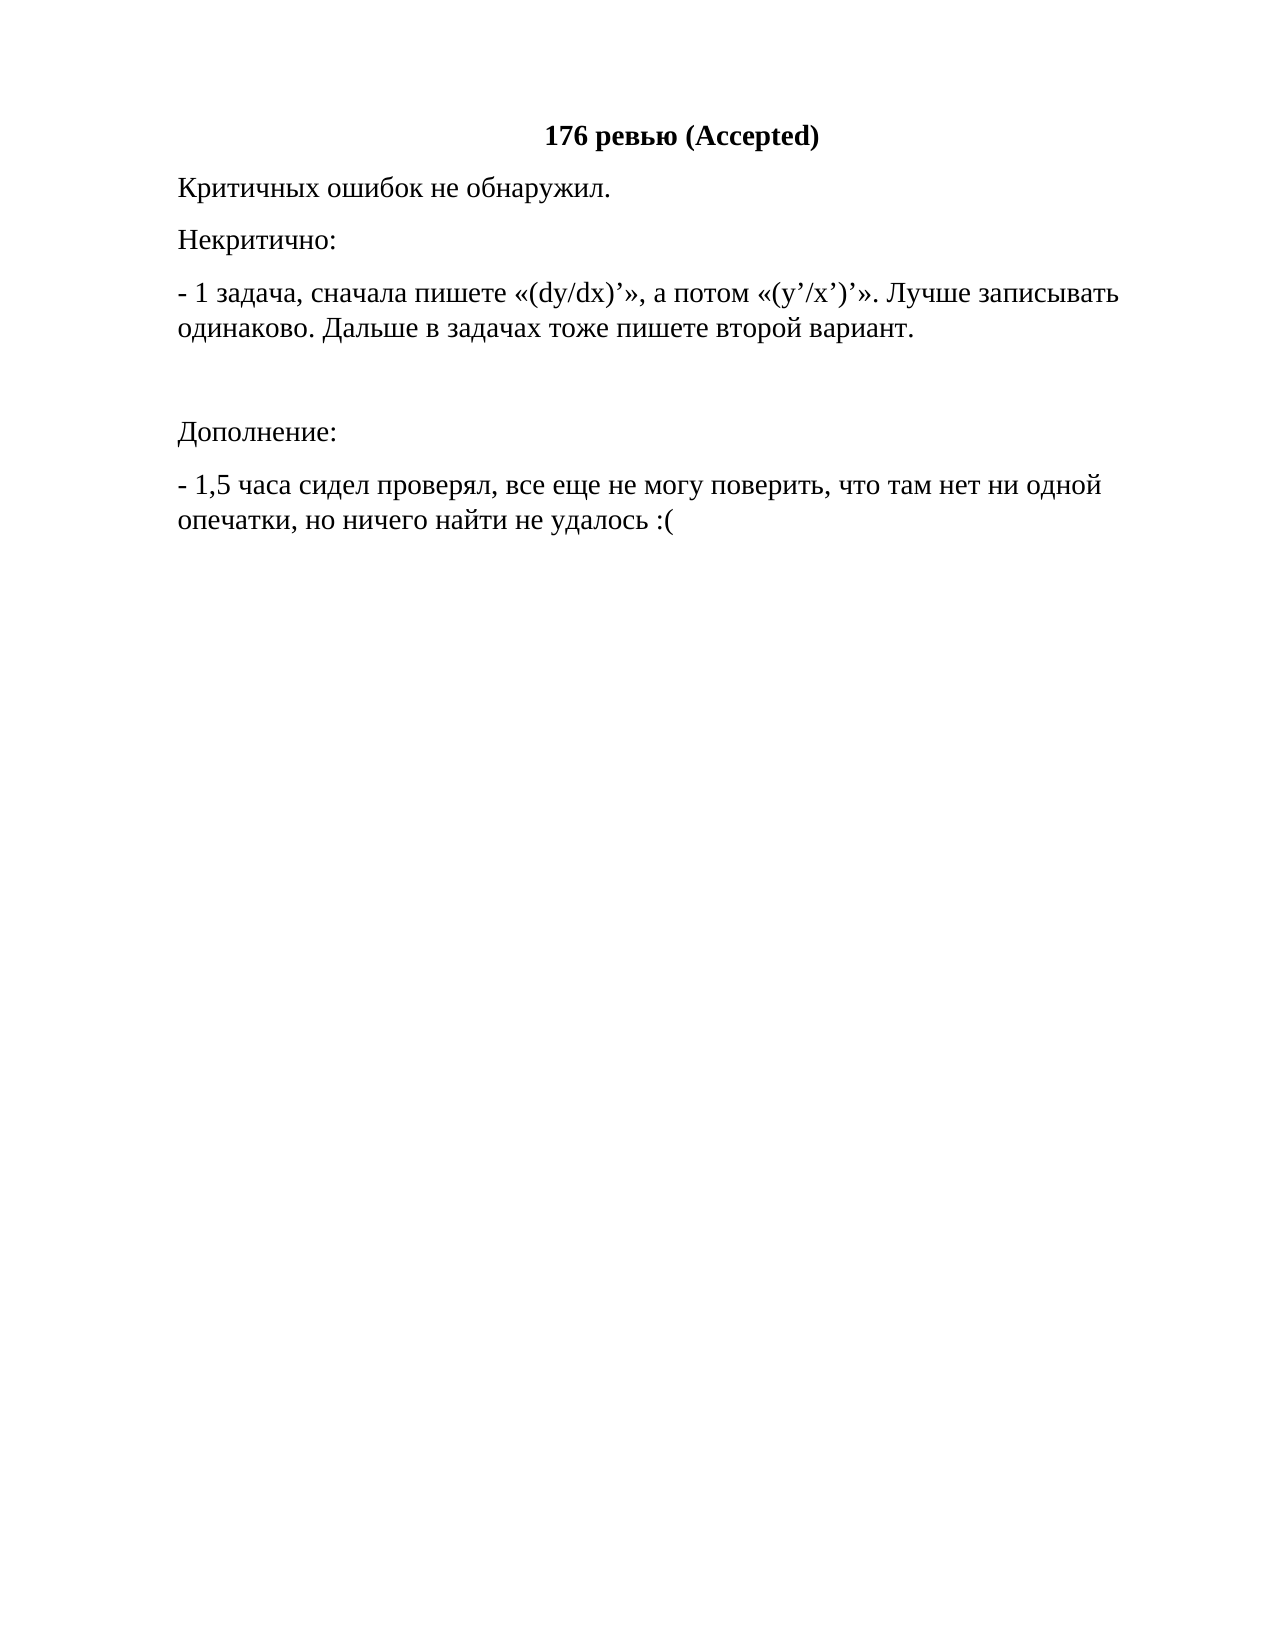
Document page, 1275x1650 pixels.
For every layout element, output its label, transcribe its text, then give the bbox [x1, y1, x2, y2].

text - 1,5 часа сидел проверял, все еще не могу поверить, что там нет ни одной опечатки, но ничего найти не удалось :( [177, 467, 1186, 536]
text 176 ревью (Accepted) [177, 118, 1186, 152]
text Дополнение: [177, 414, 1186, 448]
text - 1 задача, сначала пишете «(dy/dx)’», а потом «(y’/x’)’». Лучше записывать одинаково. Дальше в задачах тоже пишете второй вариант. [177, 275, 1186, 344]
text Критичных ошибок не обнаружил. [177, 170, 1186, 204]
text Некритично: [177, 222, 1186, 256]
